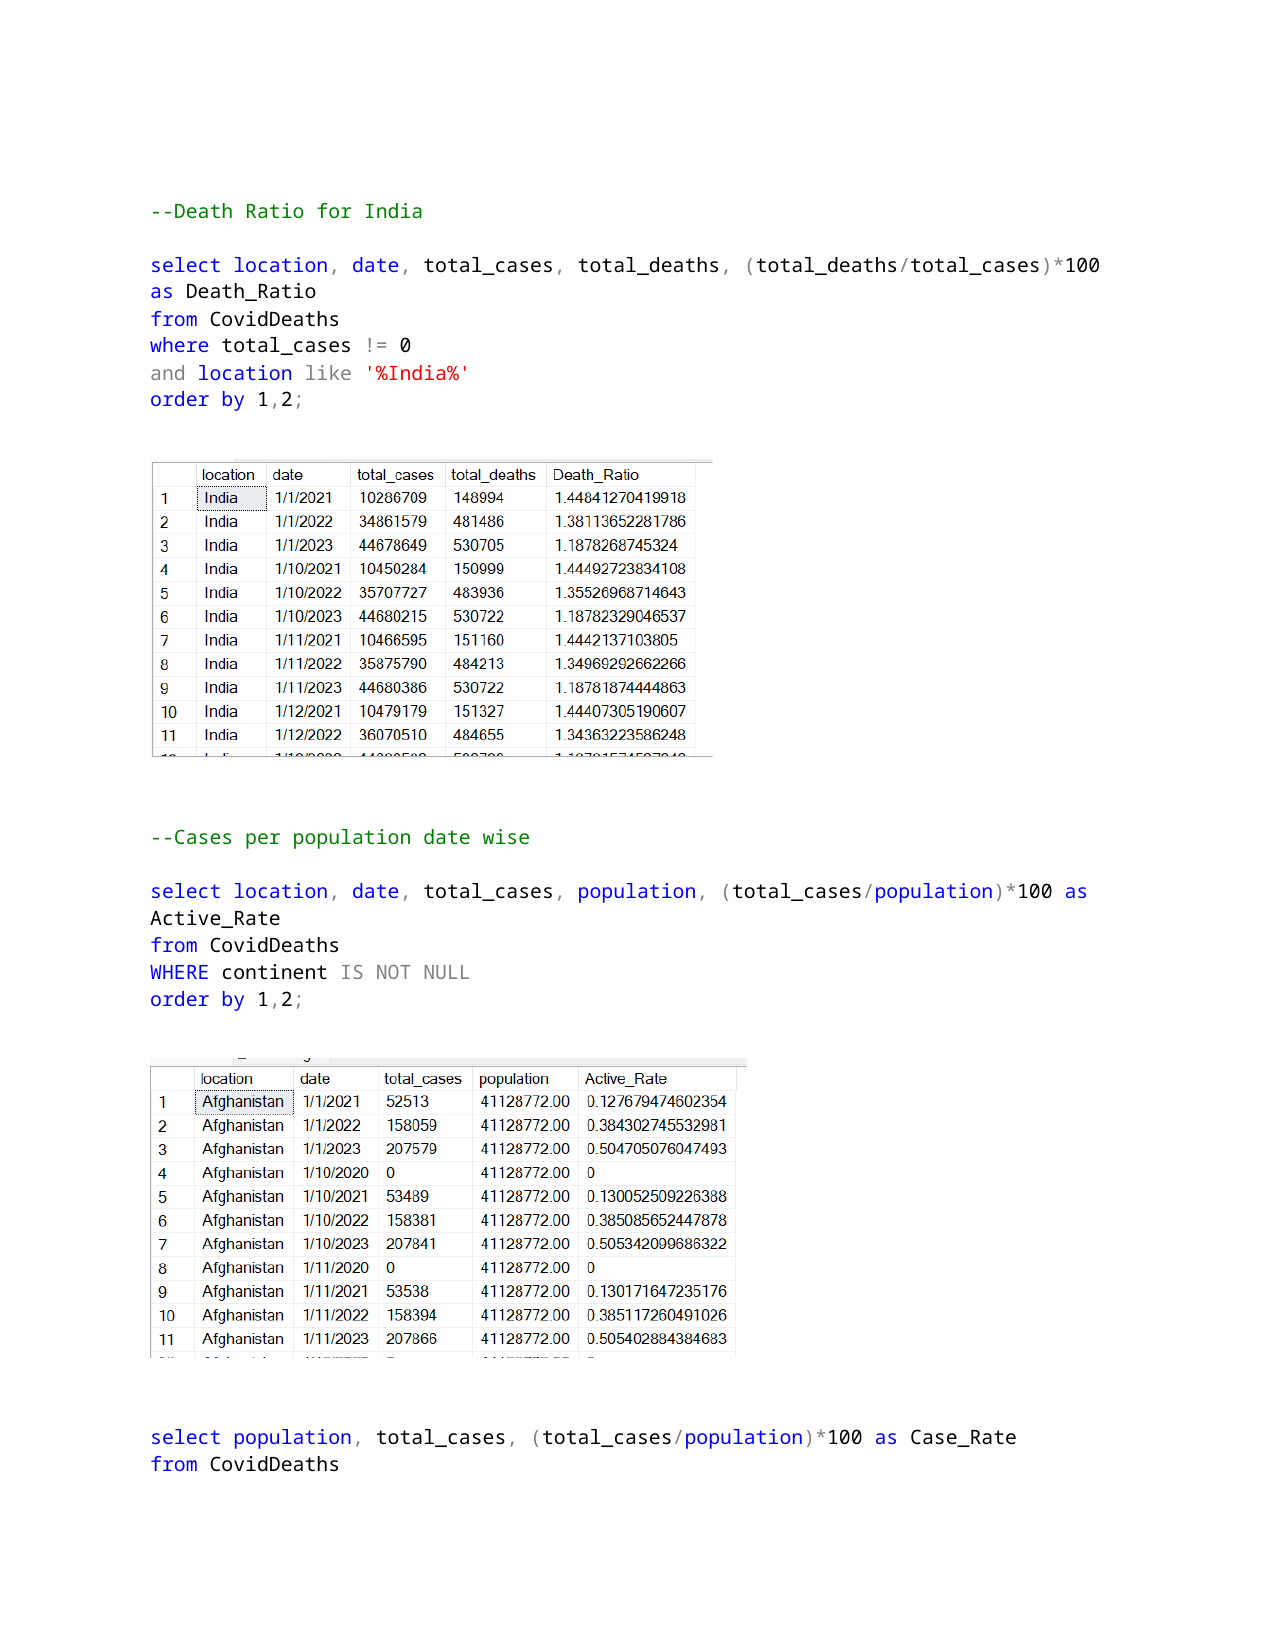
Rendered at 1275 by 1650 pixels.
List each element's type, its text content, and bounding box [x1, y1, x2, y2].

text order by 1,2; [150, 386, 1125, 413]
text --Cases per population date wise [150, 823, 1125, 850]
text and location like '%India%' [150, 359, 1125, 386]
text where total_cases != 0 [150, 332, 1125, 359]
picture [150, 459, 713, 758]
text from CovidDeaths [150, 305, 1125, 332]
text select location, date, total_cases, population, (total_cases/population)*100 as Active_Rate [150, 877, 1125, 931]
text order by 1,2; [150, 985, 1125, 1012]
text WHERE continent IS NOT NULL [150, 958, 1125, 985]
text from CovidDeaths [150, 1451, 1125, 1477]
picture [150, 1058, 747, 1358]
text --Death Ratio for India [150, 197, 1125, 224]
text select location, date, total_cases, total_deaths, (total_deaths/total_cases)*100 as Death_Ratio [150, 251, 1125, 305]
text select population, total_cases, (total_cases/population)*100 as Case_Rate [150, 1423, 1125, 1451]
text from CovidDeaths [150, 931, 1125, 958]
